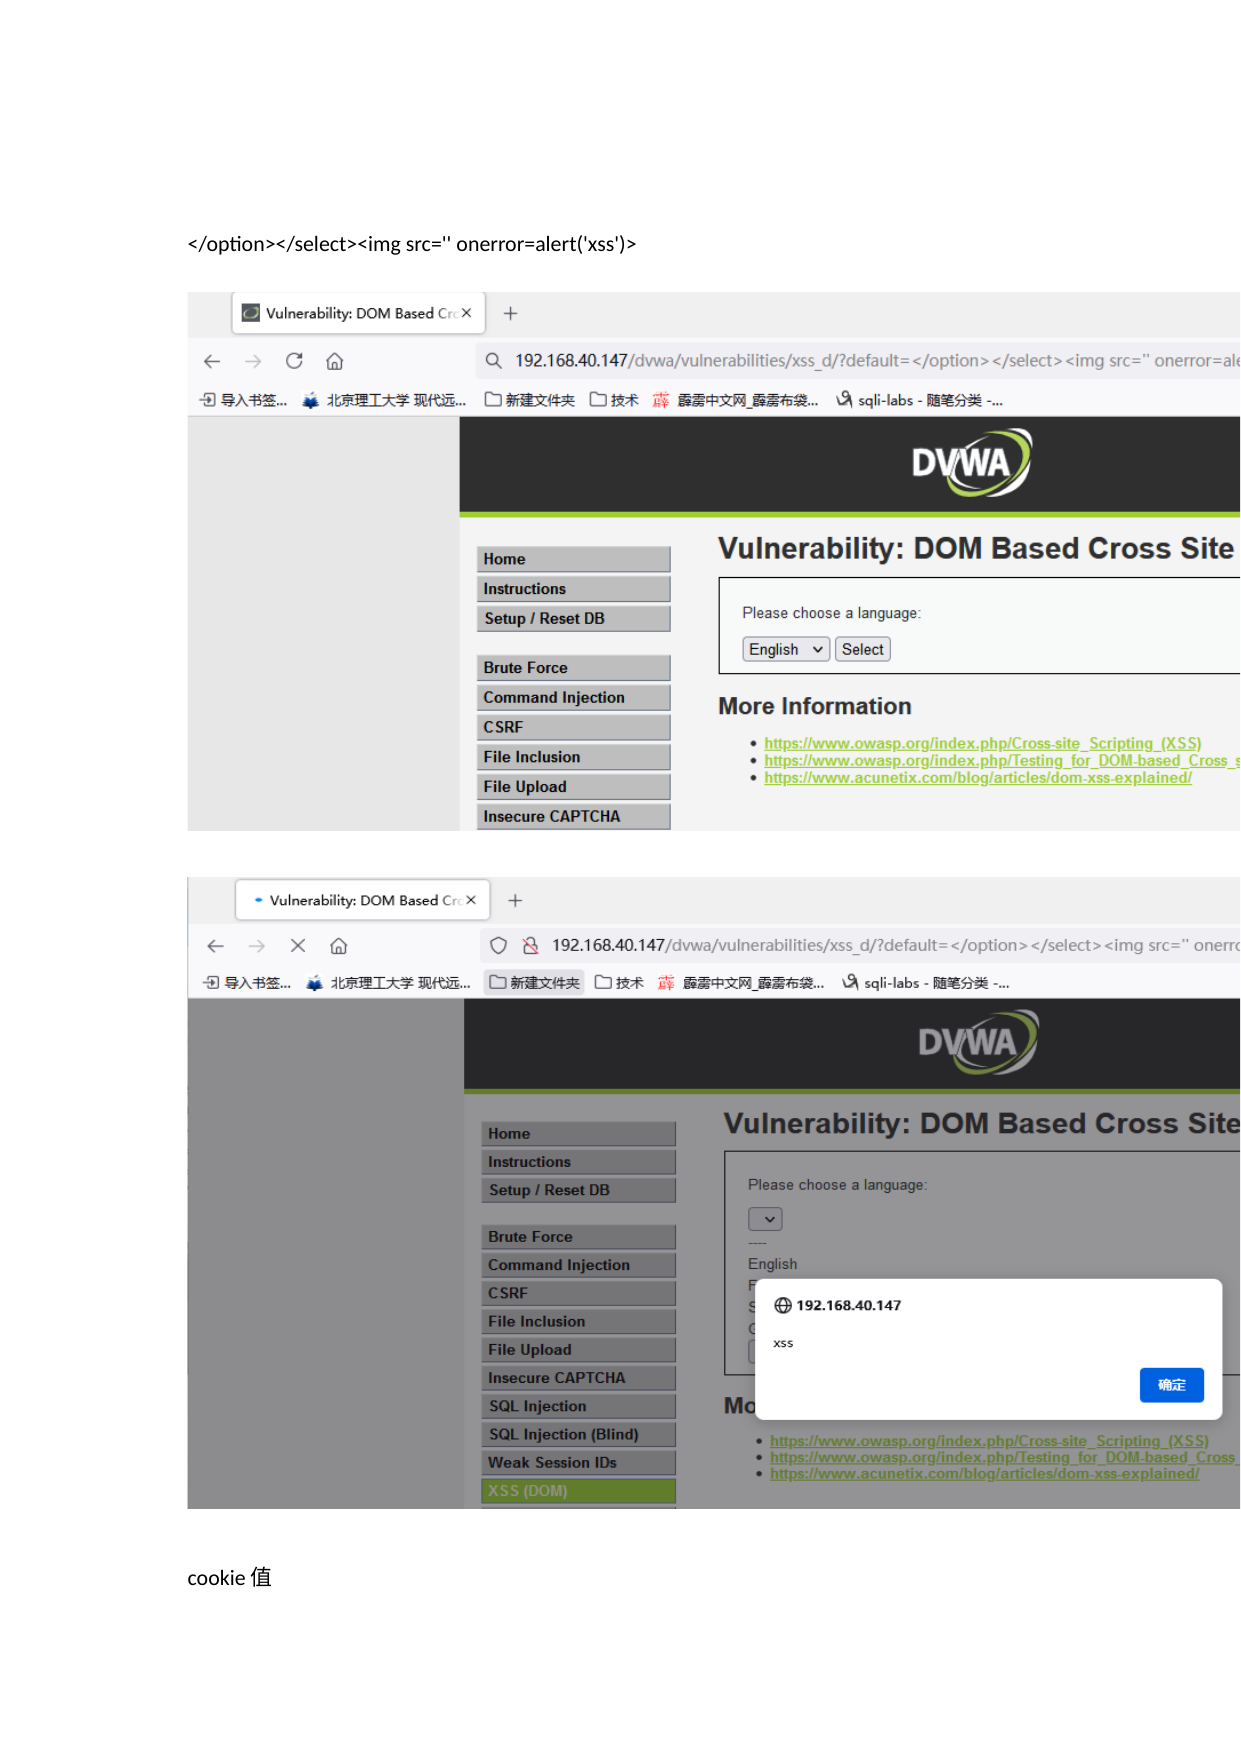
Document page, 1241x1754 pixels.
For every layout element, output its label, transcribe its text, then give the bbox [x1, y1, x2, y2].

picture [187, 877, 1241, 1509]
picture [187, 292, 1241, 831]
text cookie值 [187, 1559, 1053, 1592]
text </option></select><img src='' onerror=alert('xss')> [187, 227, 1053, 259]
